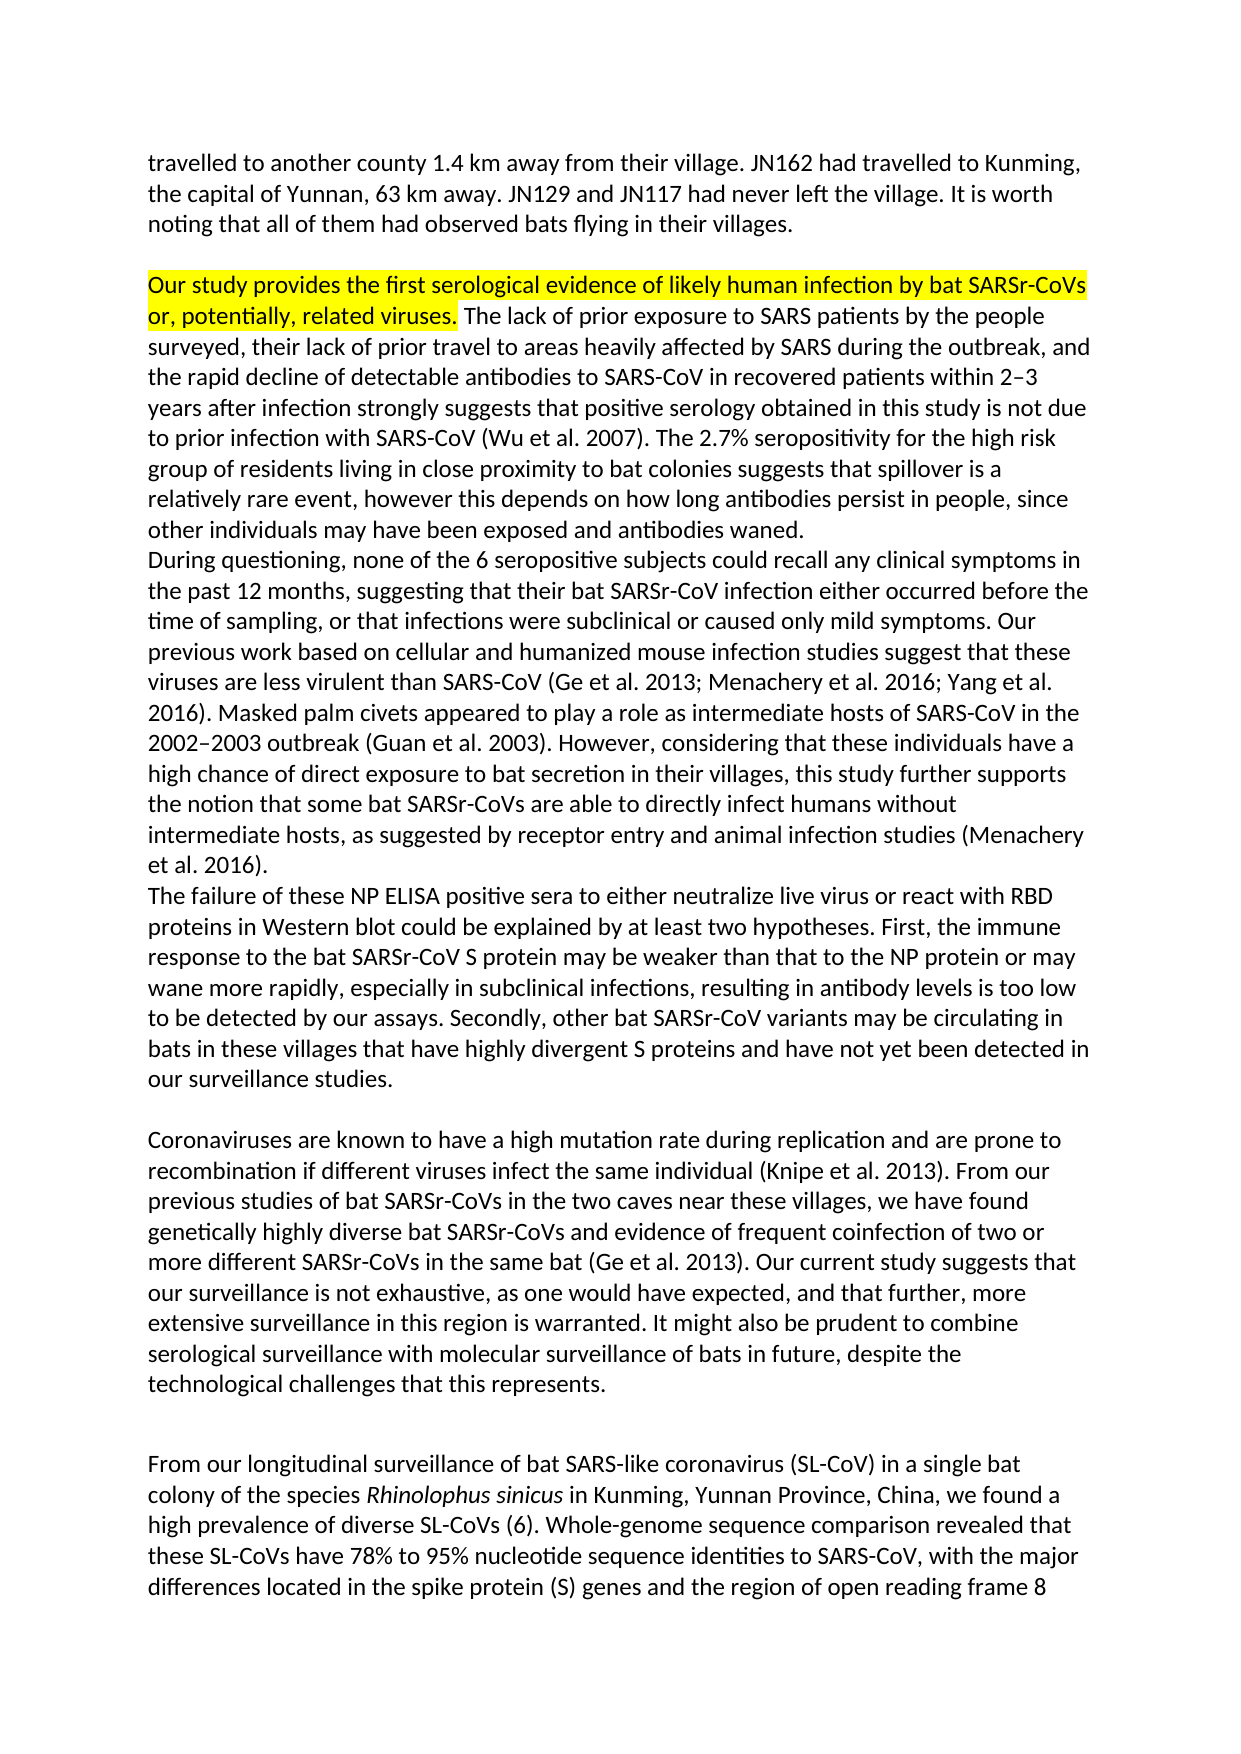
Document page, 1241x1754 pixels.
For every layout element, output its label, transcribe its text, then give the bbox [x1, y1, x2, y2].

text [148, 1448, 1093, 1601]
text During questioning, none of the 6 seropositive subjects could recall any clinical symptoms in the past 12 months, suggesting that their bat SARSr-CoV infection either occurred before the time of sampling, or that infections were subclinical or caused only mild symptoms. Our previous work based on cellular and humanized mouse infection studies suggest that these viruses are less virulent than SARS-CoV (Ge et al. 2013; Menachery et al. 2016; Yang et al. 2016). Masked palm civets appeared to play a role as intermediate hosts of SARS-CoV in the 2002–2003 outbreak (Guan et al. 2003). However, considering that these individuals have a high chance of direct exposure to bat secretion in their villages, this study further supports the notion that some bat SARSr-CoVs are able to directly infect humans without intermediate hosts, as suggested by receptor entry and animal infection studies (Menachery et al. 2016). [148, 544, 1093, 880]
text The failure of these NP ELISA positive sera to either neutralize live virus or react with RBD proteins in Western blot could be explained by at least two hypotheses. First, the immune response to the bat SARSr-CoV S protein may be weaker than that to the NP protein or may wane more rapidly, especially in subclinical infections, resulting in antibody levels is too low to be detected by our assays. Secondly, other bat SARSr-CoV variants may be circulating in bats in these villages that have highly divergent S proteins and have not yet been detected in our surveillance studies. [148, 880, 1093, 1094]
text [148, 148, 1093, 239]
text Our study provides the first serological evidence of likely human infection by bat SARSr-CoVs or, potentially, related viruses. The lack of prior exposure to SARS patients by the people surveyed, their lack of prior travel to areas heavily affected by SARS during the outbreak, and the rapid decline of detectable antibodies to SARS-CoV in recovered patients within 2–3 years after infection strongly suggests that positive serology obtained in this study is not due to prior infection with SARS-CoV (Wu et al. 2007). The 2.7% seropositivity for the high risk group of residents living in close proximity to bat colonies suggests that spillover is a relatively rare event, however this depends on how long antibodies persist in people, since other individuals may have been exposed and antibodies waned. [148, 270, 1093, 544]
text Coronaviruses are known to have a high mutation rate during replication and are prone to recombination if different viruses infect the same individual (Knipe et al. 2013). From our previous studies of bat SARSr-CoVs in the two caves near these villages, we have found genetically highly diverse bat SARSr-CoVs and evidence of frequent coinfection of two or more different SARSr-CoVs in the same bat (Ge et al. 2013). Our current study suggests that our surveillance is not exhaustive, as one would have expected, and that further, more extensive surveillance in this region is warranted. It might also be prudent to combine serological surveillance with molecular surveillance of bats in future, despite the technological challenges that this represents. [148, 1124, 1093, 1399]
